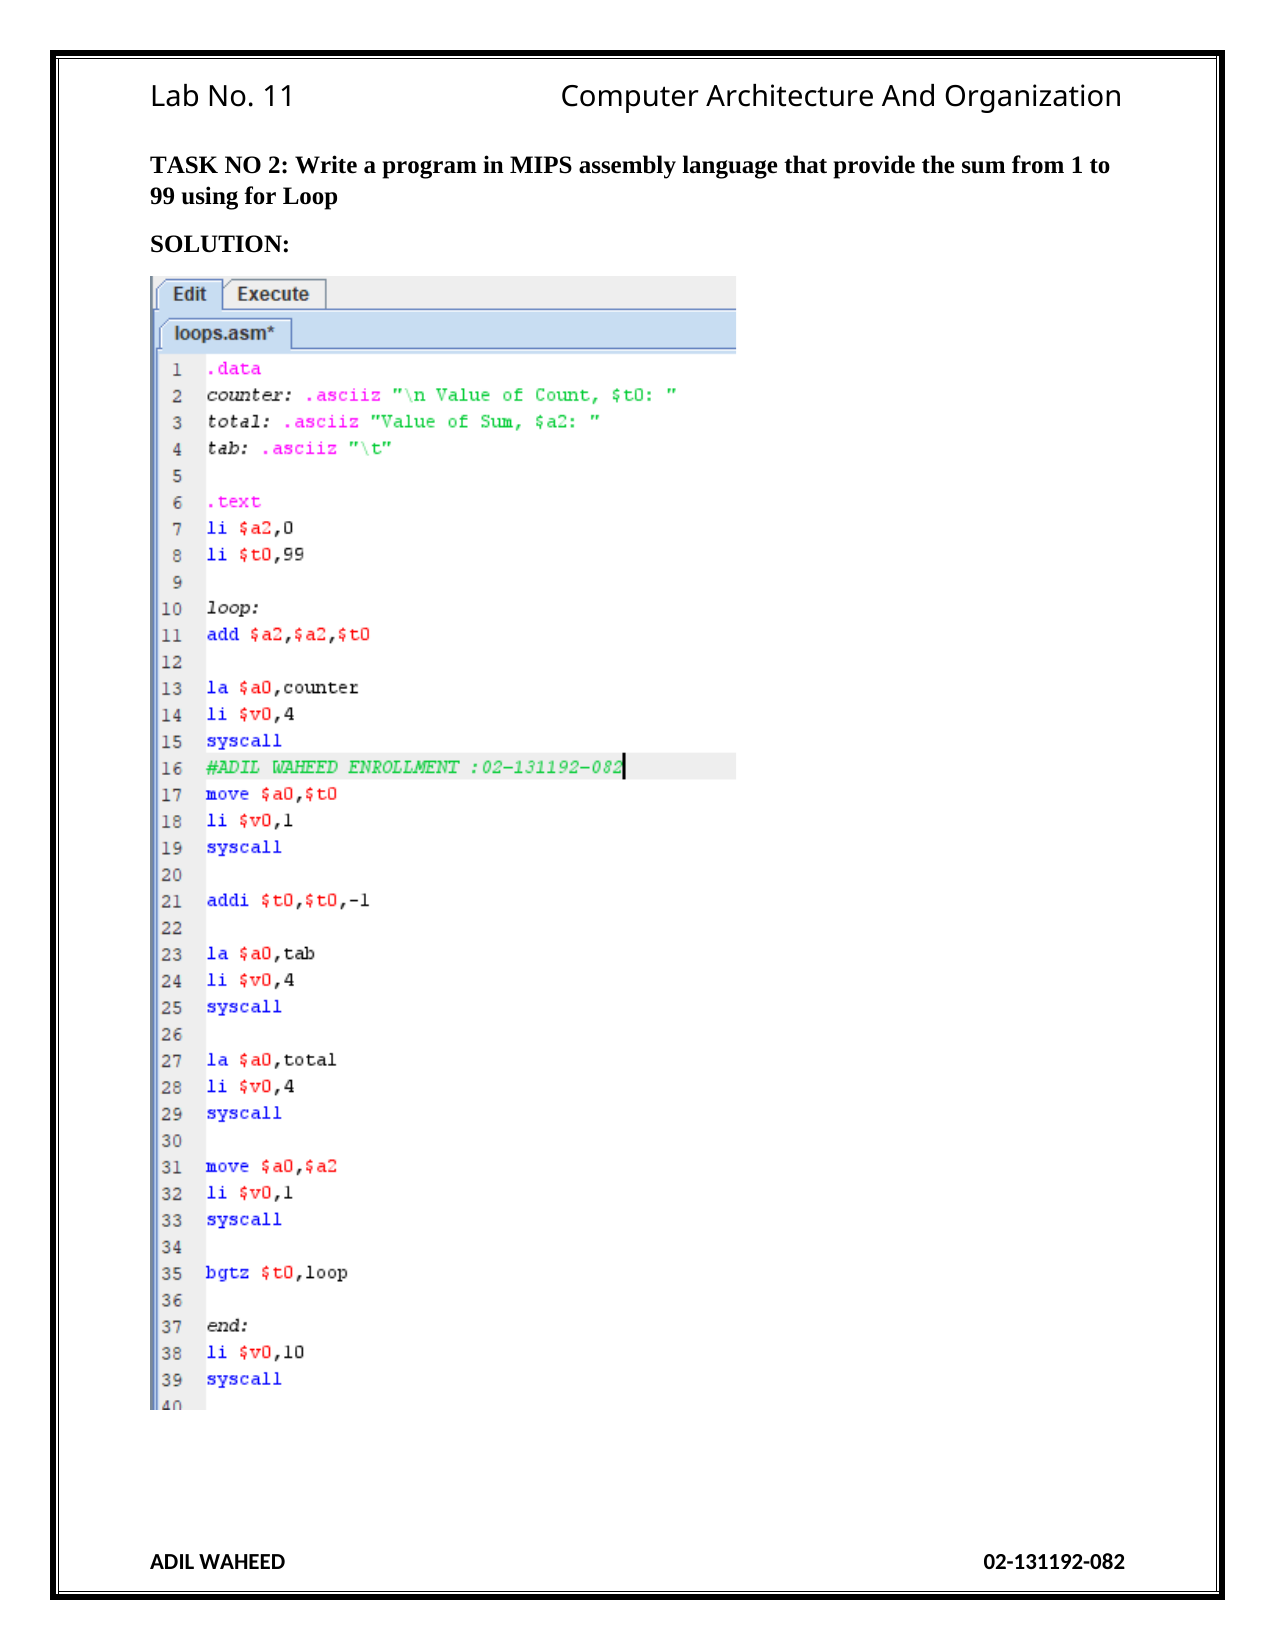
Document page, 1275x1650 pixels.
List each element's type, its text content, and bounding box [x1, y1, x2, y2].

picture [150, 276, 737, 1410]
text SOLUTION: [150, 229, 1125, 257]
text TASK NO 2: Write a program in MIPS assembly language that provide the sum from 1 to 99 using for Loop [150, 150, 1125, 210]
